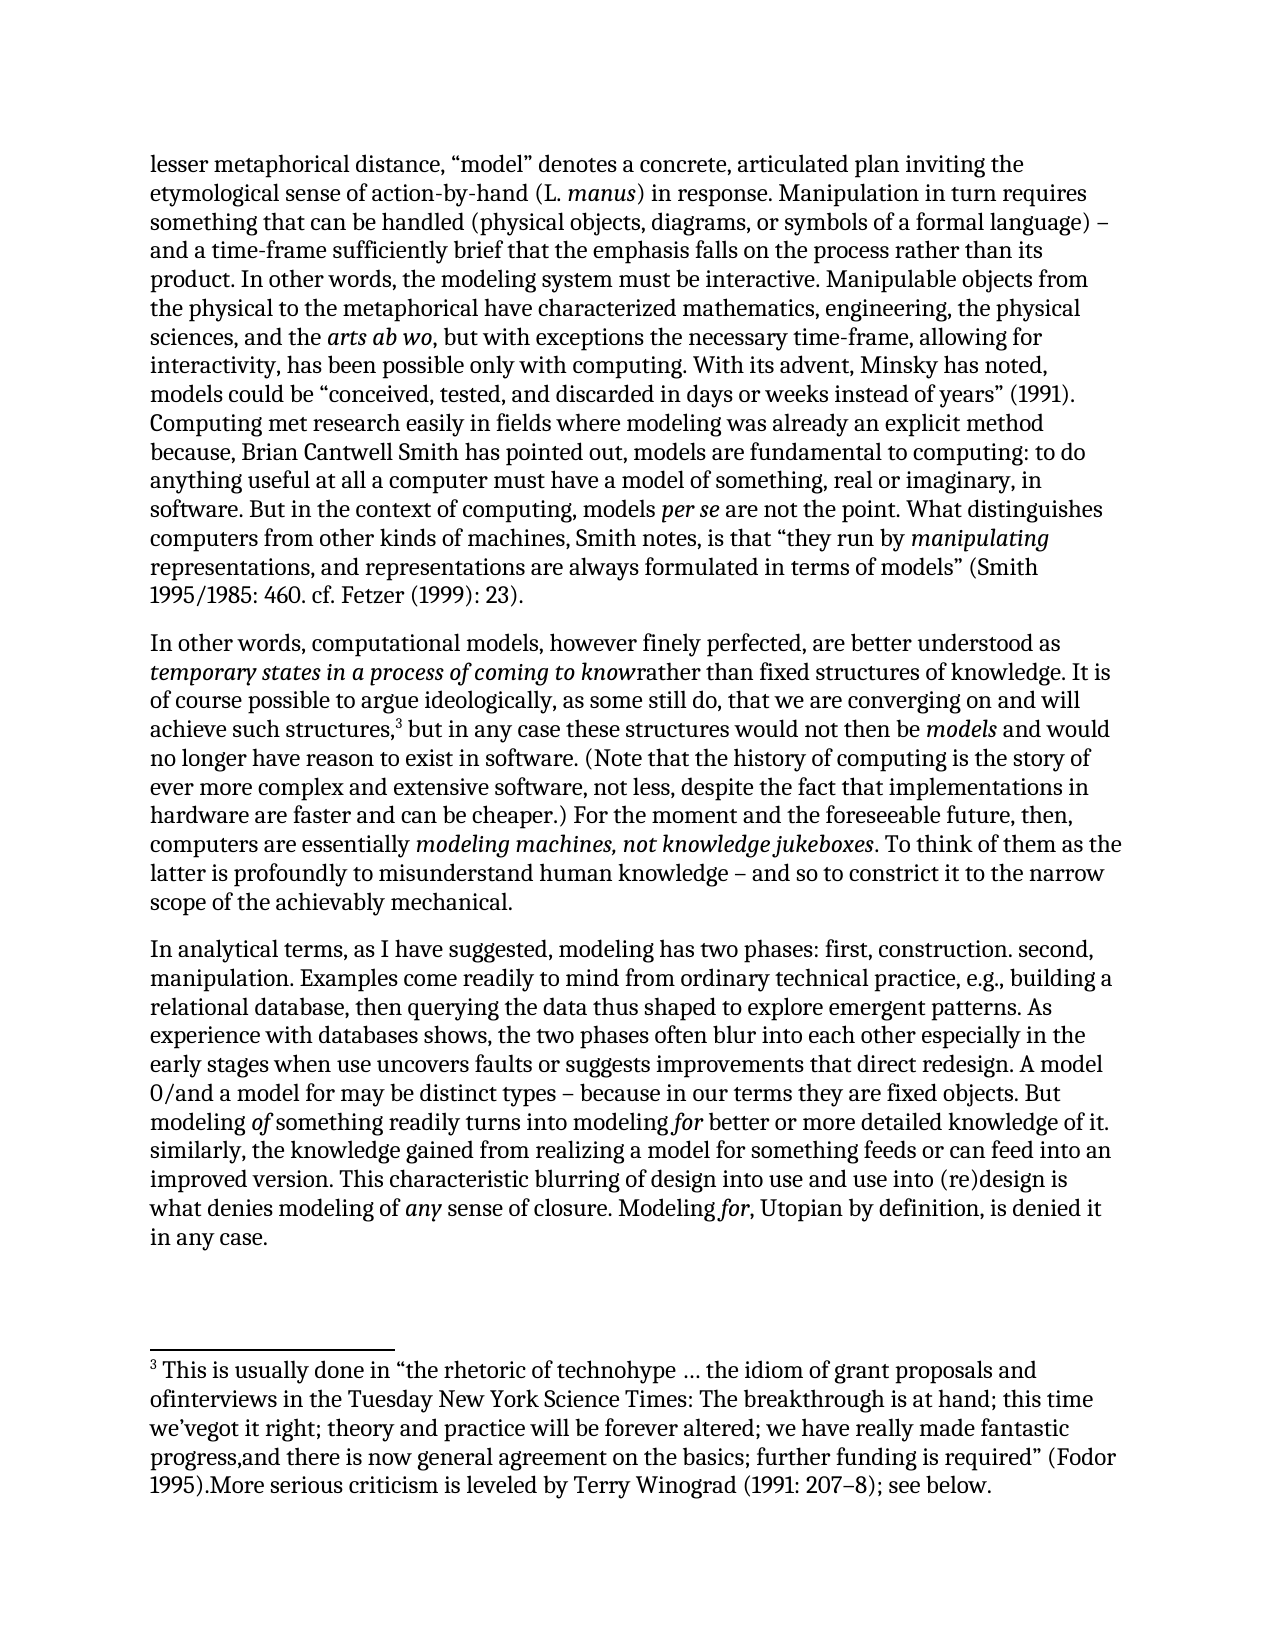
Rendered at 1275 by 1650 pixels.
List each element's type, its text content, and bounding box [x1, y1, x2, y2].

text In analytical terms, as I have suggested, modeling has two phases: first, construction. second, manipulation. Examples come readily to mind from ordinary technical practice, e.g., building a relational database, then querying the data thus shaped to explore emergent patterns. As experience with databases shows, the two phases often blur into each other especially in the early stages when use uncovers faults or suggests improvements that direct redesign. A model 0/and a model for may be distinct types – because in our terms they are fixed objects. But modeling of something readily turns into modeling for better or more detailed knowledge of it. similarly, the knowledge gained from realizing a model for something feeds or can feed into an improved version. This characteristic blurring of design into use and use into (re)design is what denies modeling of any sense of closure. Modeling for, Utopian by definition, is denied it in any case. [150, 935, 1125, 1251]
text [150, 150, 1125, 610]
text In other words, computational models, however finely perfected, are better understood as temporary states in a process of coming to knowrather than fixed structures of knowledge. It is of course possible to argue ideologically, as some still do, that we are converging on and will achieve such structures, but in any case these structures would not then be models and would no longer have reason to exist in software. (Note that the history of computing is the story of ever more complex and extensive software, not less, despite the fact that implementations in hardware are faster and can be cheaper.) For the moment and the foreseeable future, then, computers are essentially modeling machines, not knowledge jukeboxes. To think of them as the latter is profoundly to misunderstand human knowledge – and so to constrict it to the narrow scope of the achievably mechanical. [150, 629, 1125, 916]
